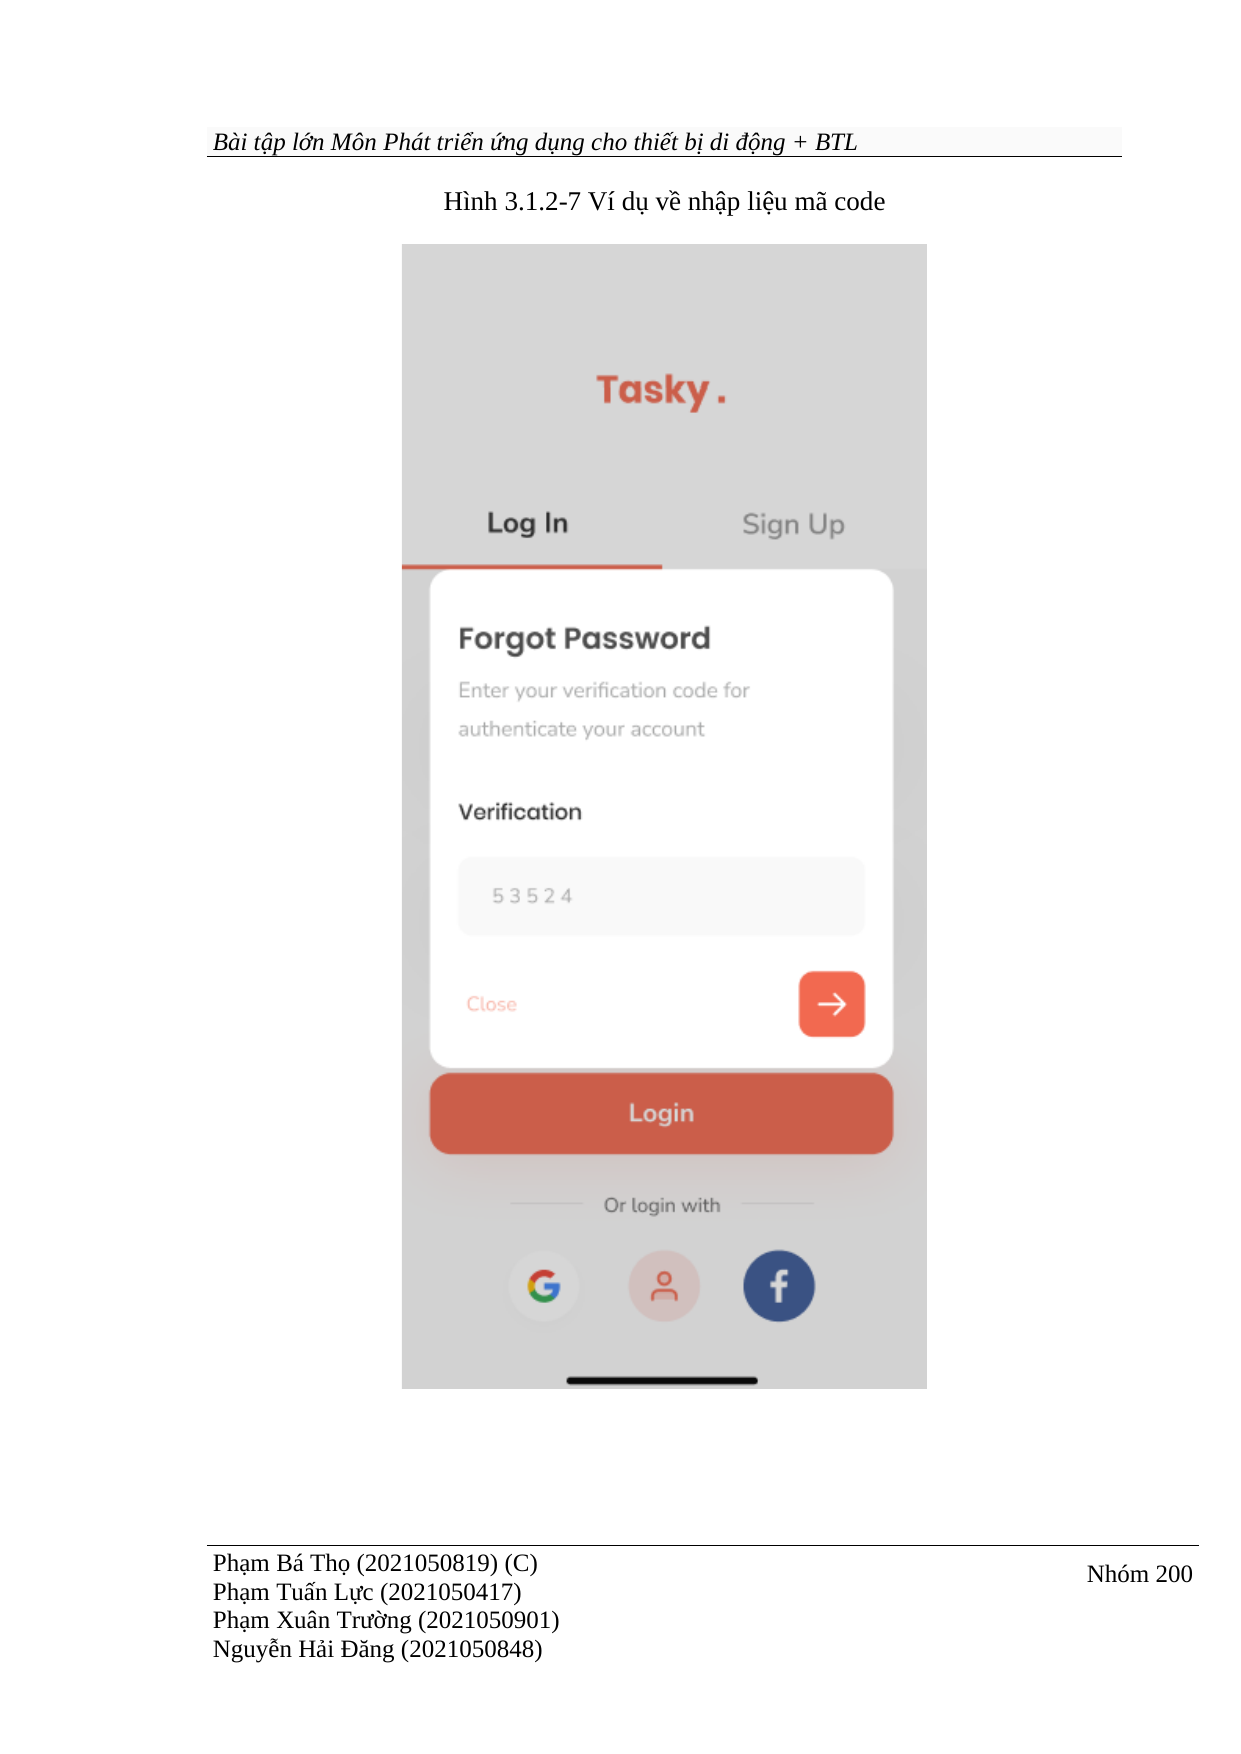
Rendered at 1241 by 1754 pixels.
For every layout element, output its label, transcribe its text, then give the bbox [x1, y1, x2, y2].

picture [401, 244, 927, 1389]
